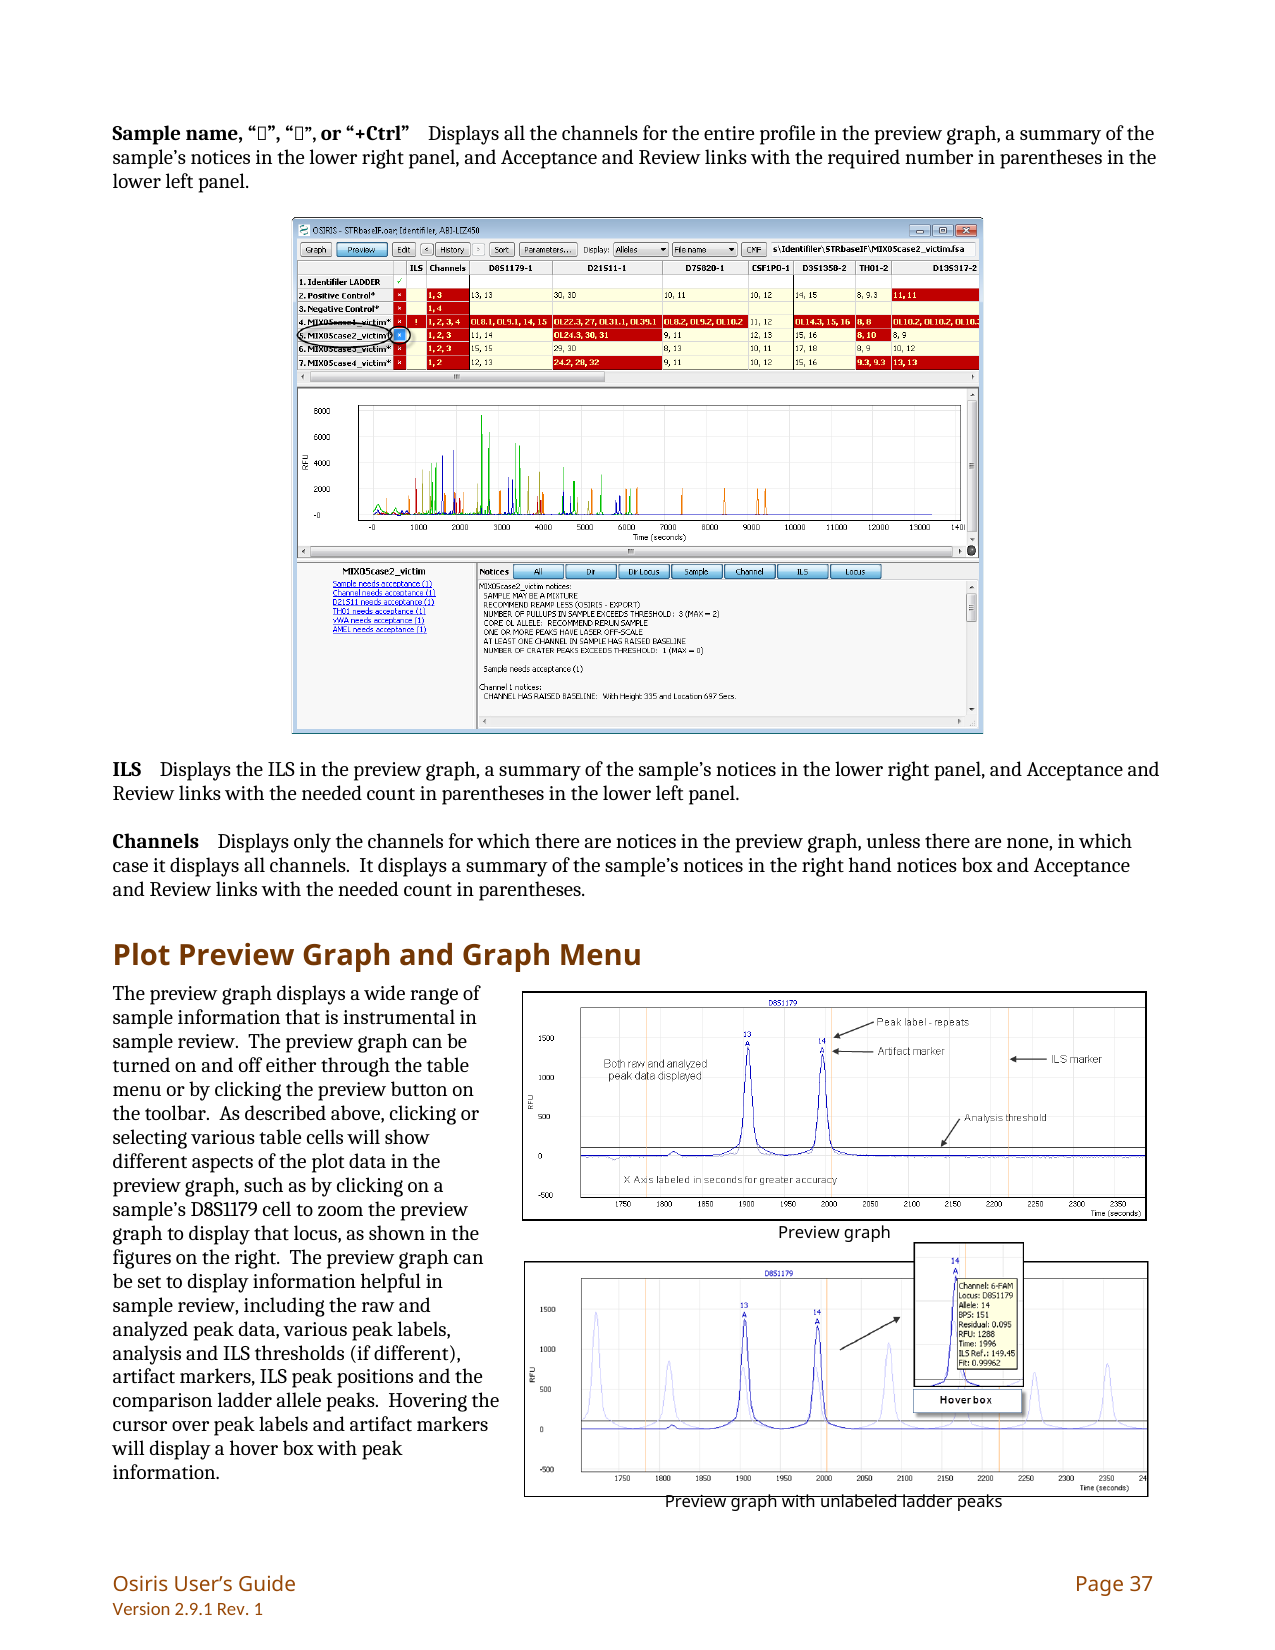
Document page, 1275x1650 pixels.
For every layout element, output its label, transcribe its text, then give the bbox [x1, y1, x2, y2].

subtitle Plot Preview Graph and Graph Menu [112, 934, 1162, 973]
picture [291, 217, 984, 734]
text The preview graph displays a wide range of sample information that is instrumental in sample review. The preview graph can be turned on and off either through the table menu or by clicking the preview button on the toolbar. As described above, clicking or selecting various table cells will show different aspects of the plot data in the preview graph, such as by clicking on a sample’s D8S1179 cell to zoom the preview graph to display that locus, as shown in the figures on the right. The preview graph can be set to display information helpful in sample review, including the raw and analyzed peak data, various peak labels, analysis and ILS thresholds (if different), artifact markers, ILS peak positions and the comparison ladder allele peaks. Hovering the cursor over peak labels and artifact markers will display a hover box with peak information. [112, 982, 516, 1485]
picture [520, 1240, 1151, 1497]
picture [523, 993, 1145, 1219]
text Sample name, “”, “”, or “+Ctrl” Displays all the channels for the entire profile in the preview graph, a summary of the sample’s notices in the lower right panel, and Acceptance and Review links with the required number in parentheses in the lower left panel. [112, 120, 1162, 194]
text ILS Displays the ILS in the preview graph, a summary of the sample’s notices in the lower right panel, and Acceptance and Review links with the needed count in parentheses in the lower left panel. [112, 758, 1162, 806]
text Channels Displays only the channels for which there are notices in the preview graph, unless there are none, in which case it displays all channels. It displays a summary of the sample’s notices in the right hand notices box and Acceptance and Review links with the needed count in parentheses. [112, 830, 1162, 902]
